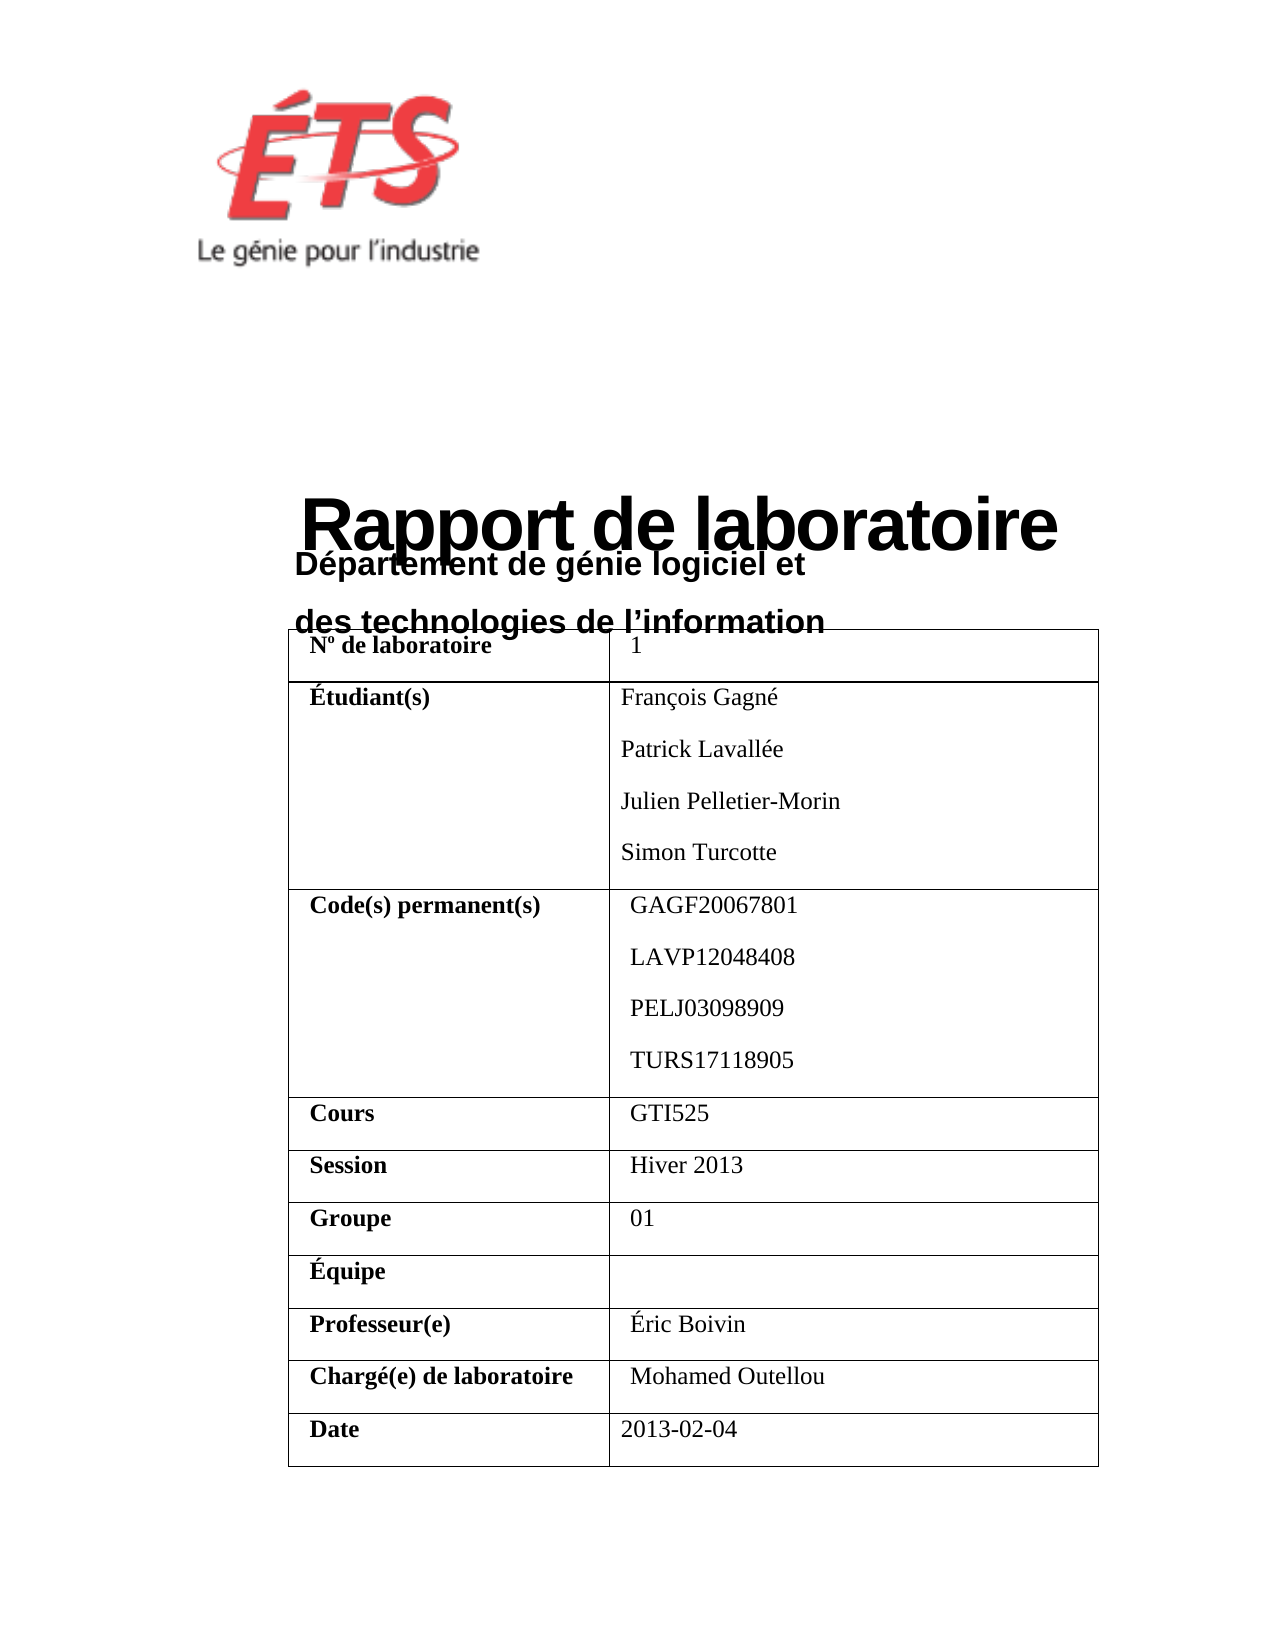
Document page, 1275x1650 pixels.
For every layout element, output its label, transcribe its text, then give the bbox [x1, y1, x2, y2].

table_header 1 [610, 630, 1098, 681]
table_cell 2013-02-04 [610, 1414, 1098, 1466]
table_cell 01 [610, 1203, 1098, 1255]
table_cell Date [289, 1414, 609, 1466]
table_cell Mohamed Outellou [610, 1361, 1098, 1413]
table_cell Session [289, 1151, 609, 1202]
table_cell Chargé(e) de laboratoire [289, 1361, 609, 1413]
table_cell François Gagné Patrick Lavallée Julien Pelletier-Morin Simon Turcotte [610, 683, 1098, 889]
table_cell GAGF20067801 LAVP12048408 PELJ03098909 TURS17118905 [610, 890, 1098, 1097]
table_cell Professeur(e) [289, 1309, 609, 1360]
table_cell Hiver 2013 [610, 1151, 1098, 1202]
table_cell Cours [289, 1098, 609, 1149]
table_cell Étudiant(s) [289, 683, 609, 889]
picture [187, 75, 489, 279]
table_header No de laboratoire [289, 630, 609, 681]
table_cell GTI525 [610, 1098, 1098, 1149]
title Rapport de laboratoire [300, 480, 1087, 566]
table_cell Éric Boivin [610, 1309, 1098, 1360]
table_cell Équipe [289, 1256, 609, 1308]
table_cell Code(s) permanent(s) [289, 890, 609, 1097]
table_cell Groupe [289, 1203, 609, 1255]
table_cell [610, 1256, 1098, 1308]
